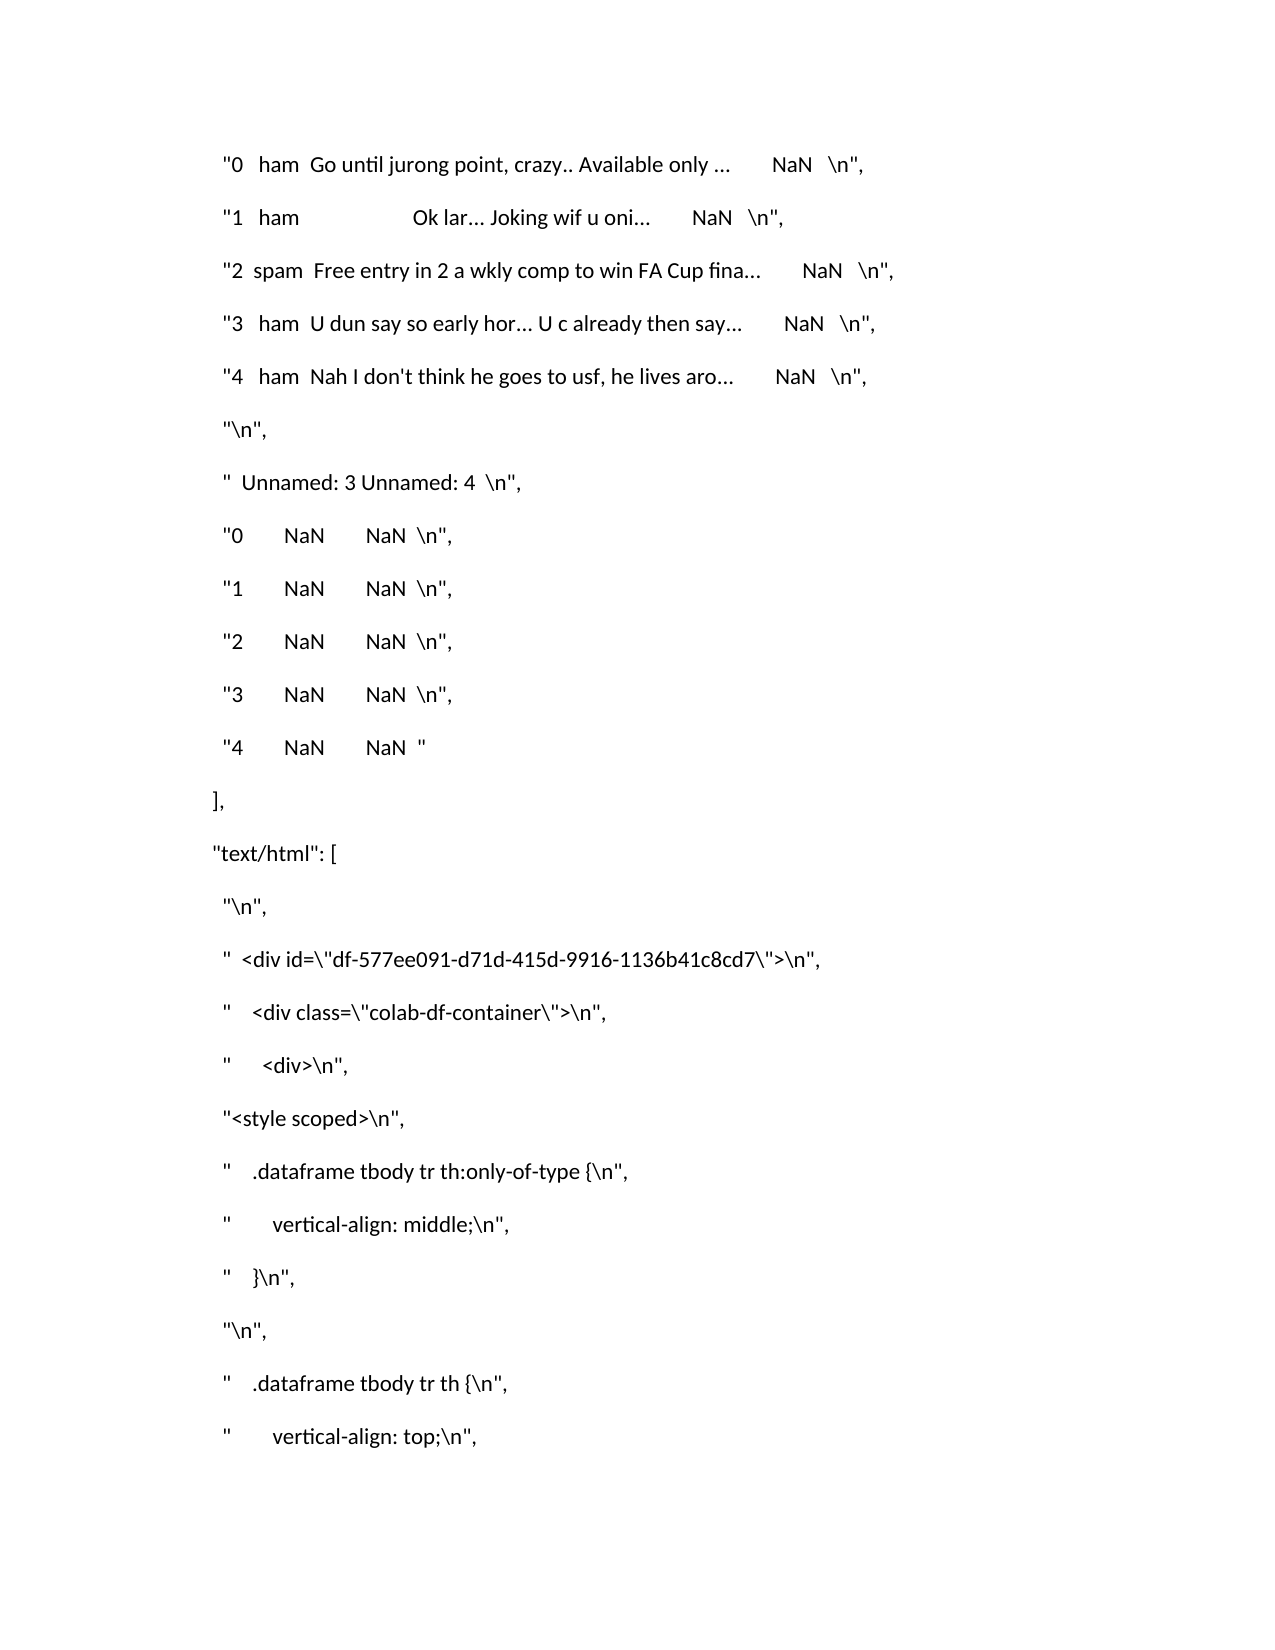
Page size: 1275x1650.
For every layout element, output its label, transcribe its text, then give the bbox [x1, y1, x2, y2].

text "<style scoped>\n", [150, 1104, 1125, 1132]
text " vertical-align: top;\n", [150, 1422, 1125, 1451]
text " <div class=\"colab-df-container\">\n", [150, 998, 1125, 1026]
text "text/html": [ [150, 839, 1125, 867]
text "\n", [150, 892, 1125, 920]
text "0 NaN NaN \n", [150, 521, 1125, 549]
text "\n", [150, 1316, 1125, 1344]
text " .dataframe tbody tr th:only-of-type {\n", [150, 1157, 1125, 1185]
text "1 NaN NaN \n", [150, 574, 1125, 602]
text " vertical-align: middle;\n", [150, 1210, 1125, 1238]
text "3 NaN NaN \n", [150, 680, 1125, 708]
text "1 ham Ok lar... Joking wif u oni... NaN \n", [150, 203, 1125, 231]
text " Unnamed: 3 Unnamed: 4 \n", [150, 468, 1125, 496]
text ], [150, 786, 1125, 814]
text "2 NaN NaN \n", [150, 627, 1125, 655]
text "0 ham Go until jurong point, crazy.. Available only ... NaN \n", [150, 150, 1125, 178]
text " }\n", [150, 1263, 1125, 1291]
text "4 ham Nah I don't think he goes to usf, he lives aro... NaN \n", [150, 362, 1125, 390]
text "\n", [150, 415, 1125, 443]
text " .dataframe tbody tr th {\n", [150, 1369, 1125, 1397]
text " <div>\n", [150, 1051, 1125, 1079]
text "4 NaN NaN " [150, 733, 1125, 761]
text "2 spam Free entry in 2 a wkly comp to win FA Cup fina... NaN \n", [150, 256, 1125, 284]
text "3 ham U dun say so early hor... U c already then say... NaN \n", [150, 309, 1125, 337]
text " <div id=\"df-577ee091-d71d-415d-9916-1136b41c8cd7\">\n", [150, 945, 1125, 973]
